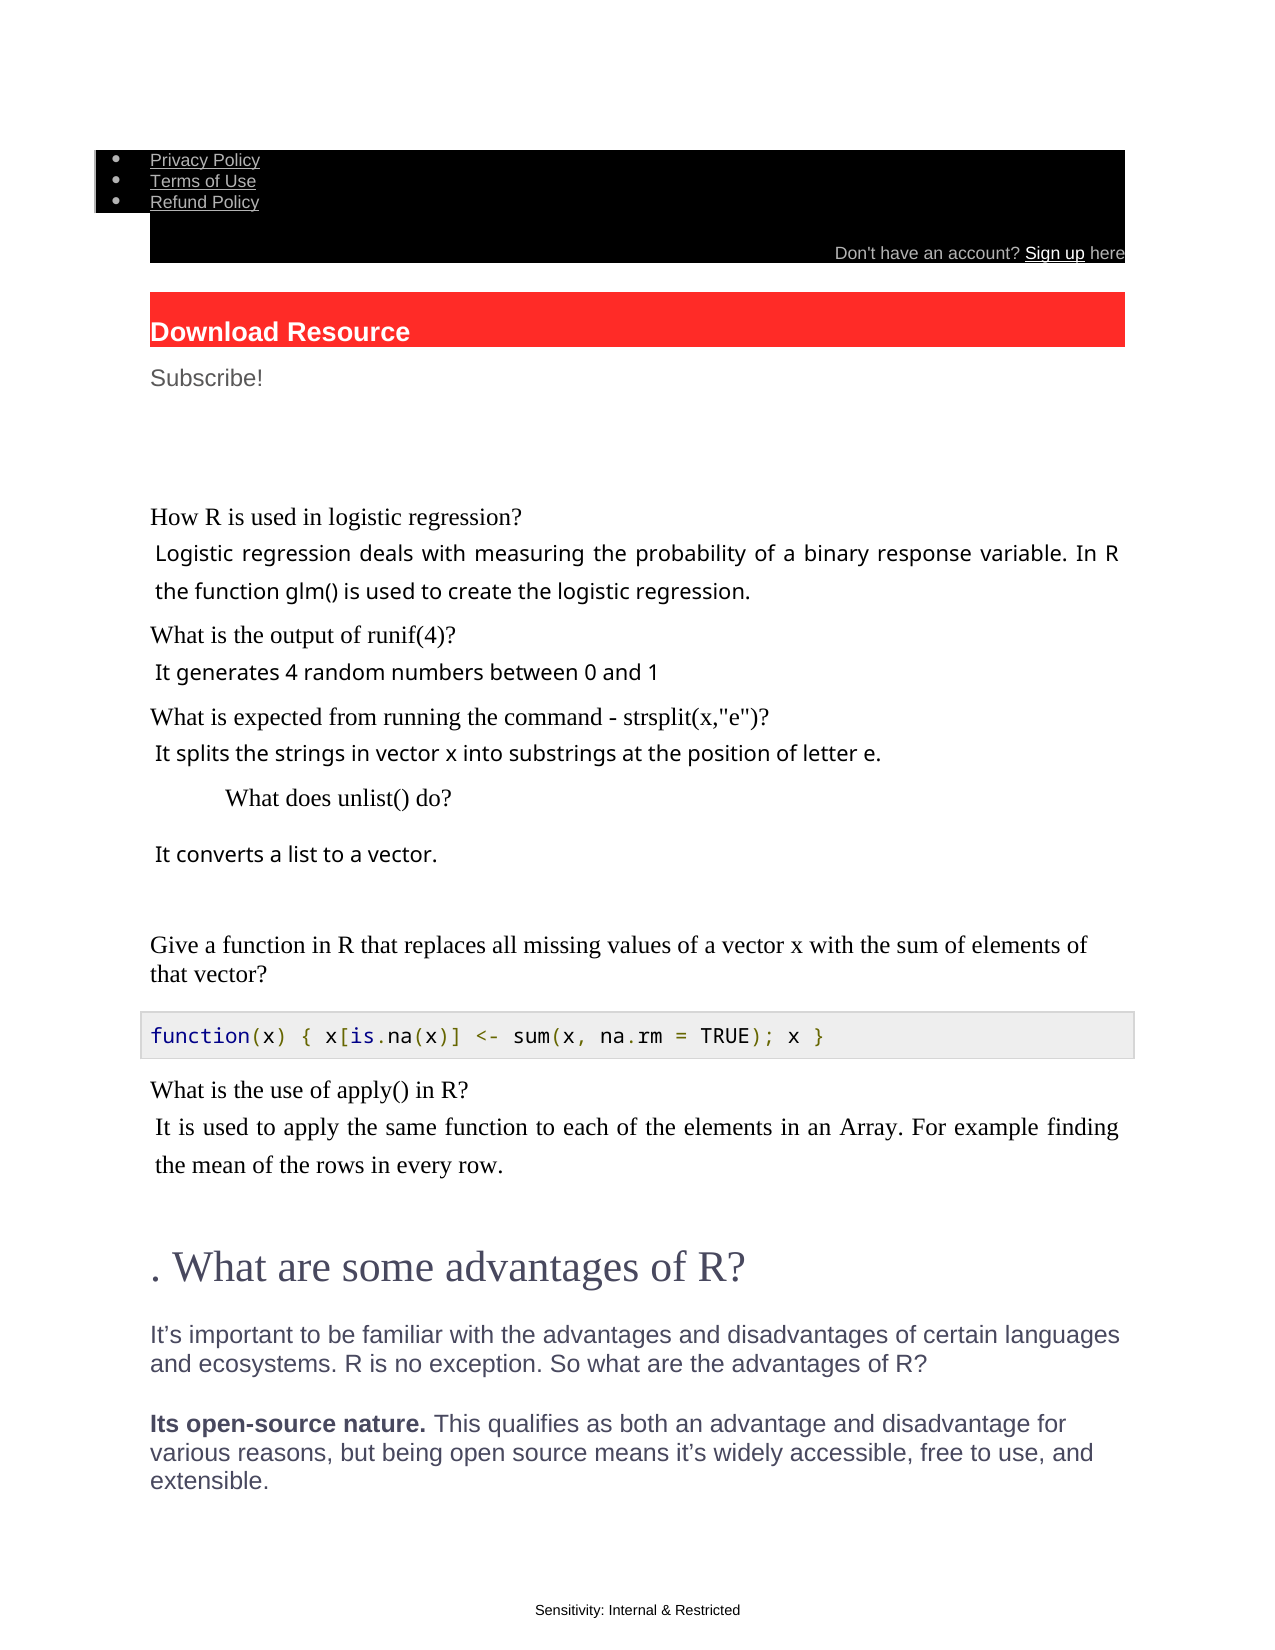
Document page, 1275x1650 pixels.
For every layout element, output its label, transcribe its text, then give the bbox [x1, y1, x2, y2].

text Logistic regression deals with measuring the probability of a binary response variable. In R the function glm() is used to create the logistic regression. [155, 531, 1120, 606]
list Terms of Use [96, 171, 1125, 192]
text It’s important to be familiar with the advantages and disadvantages of certain languages and ecosystems. R is no exception. So what are the advantages of R? [150, 1320, 1125, 1378]
text How R is used in logistic regression? [150, 502, 1125, 531]
text function(x) { x[is.na(x)] <- sum(x, na.rm = TRUE); x } [142, 1013, 1133, 1058]
text It converts a list to a vector. [155, 831, 1120, 868]
text What is the use of apply() in R? [150, 1075, 1125, 1104]
text Download Resource [150, 292, 1125, 347]
text It splits the strings in vector x into substrings at the position of letter e. [155, 731, 1120, 768]
text What is the output of runif(4)? [150, 621, 1125, 649]
text What does unlist() do? [150, 783, 1125, 812]
subtitle . What are some advantages of R? [150, 1241, 1125, 1291]
list Refund Policy [96, 192, 1125, 213]
text It is used to apply the same function to each of the elements in an Array. For example finding the mean of the rows in every row. [155, 1104, 1120, 1179]
list Privacy Policy [96, 150, 1125, 171]
text It generates 4 random numbers between 0 and 1 [155, 649, 1120, 687]
text Don't have an account? Sign up here [150, 243, 1125, 263]
text What is expected from running the command - strsplit(x,"e")? [150, 702, 1125, 731]
text Subscribe! [150, 364, 1125, 391]
text Its open-source nature. This qualifies as both an advantage and disadvantage for various reasons, but being open source means it’s widely accessible, free to use, and extensible. [150, 1409, 1125, 1495]
text Give a function in R that replaces all missing values of a vector x with the sum of elements of that vector? [150, 930, 1125, 988]
